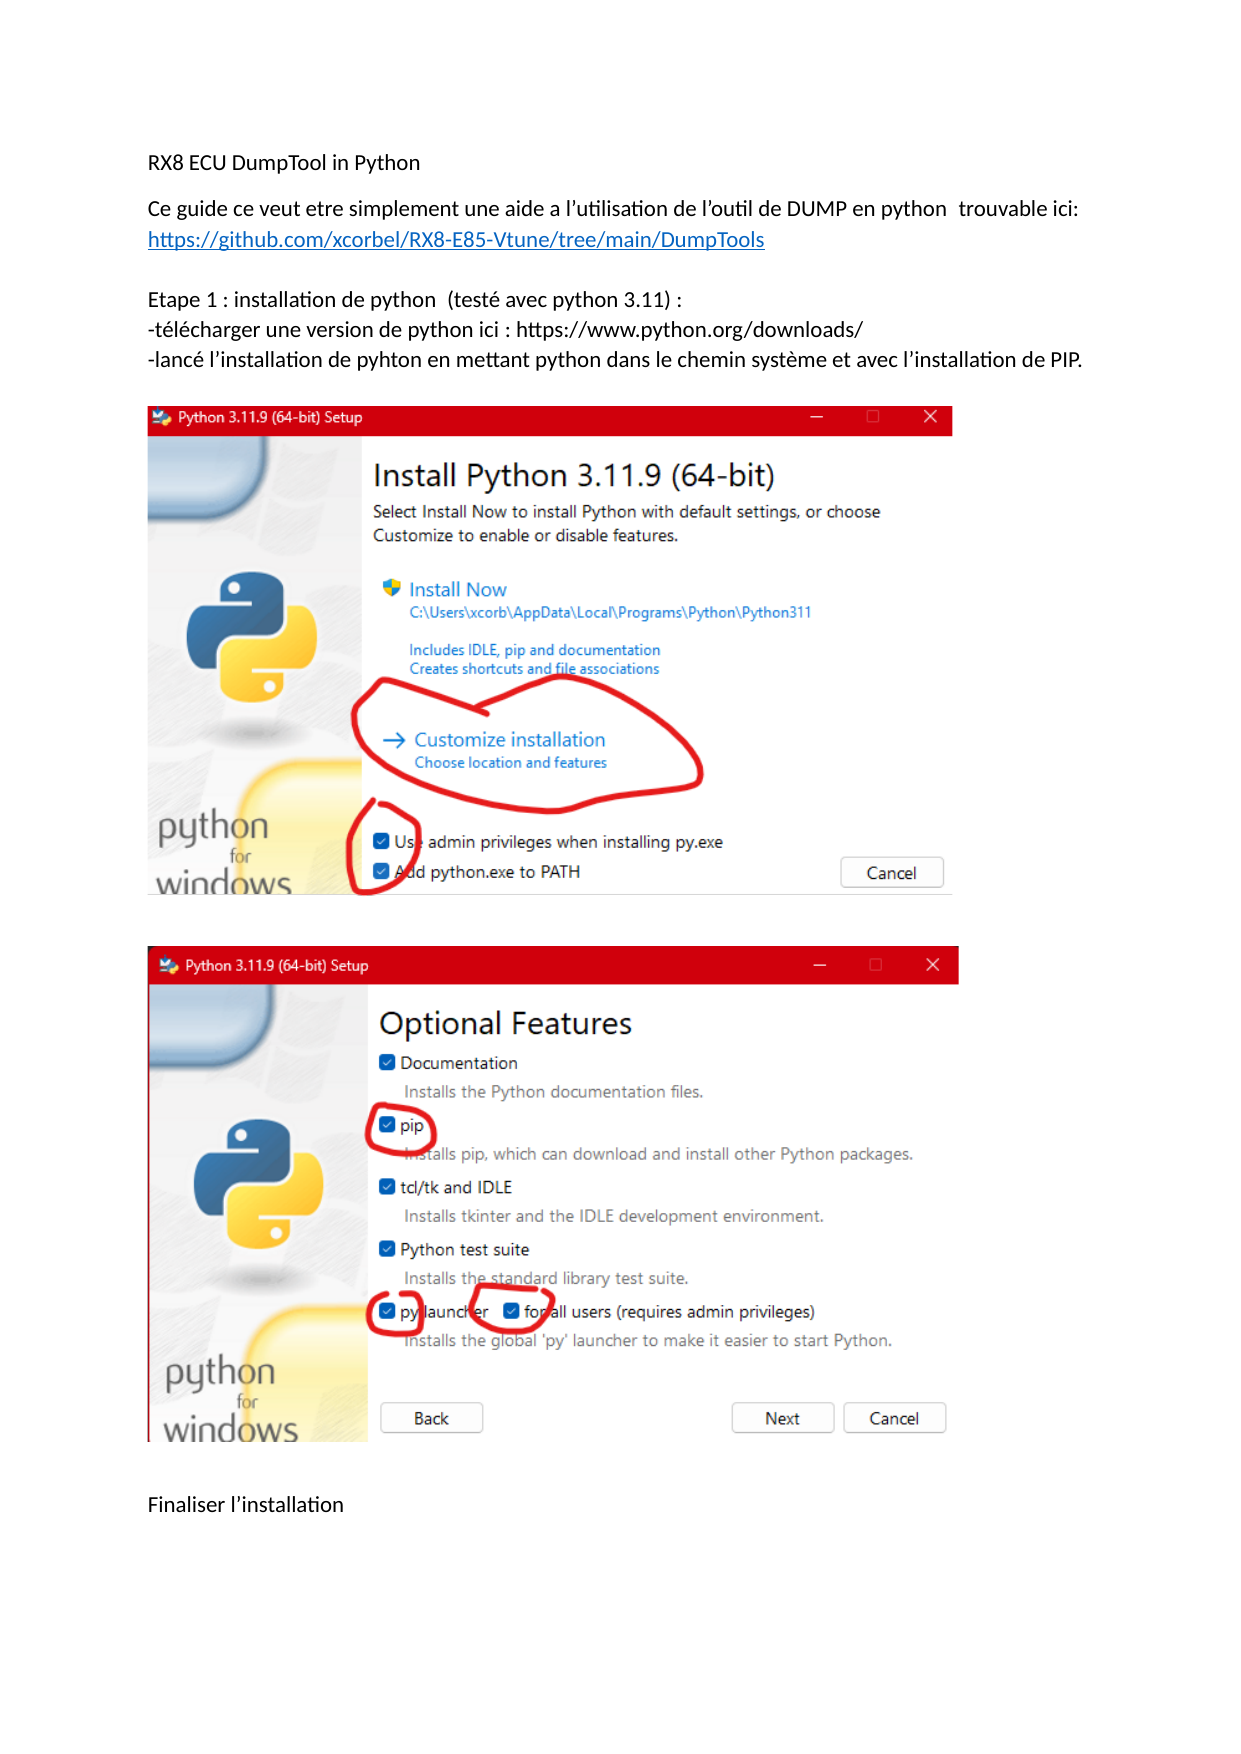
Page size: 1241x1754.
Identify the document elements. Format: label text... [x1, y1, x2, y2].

text RX8 ECU DumpTool in Python [148, 148, 1093, 176]
text Finaliser l’installation [148, 1460, 1093, 1579]
picture [147, 946, 959, 1442]
picture [147, 406, 953, 898]
